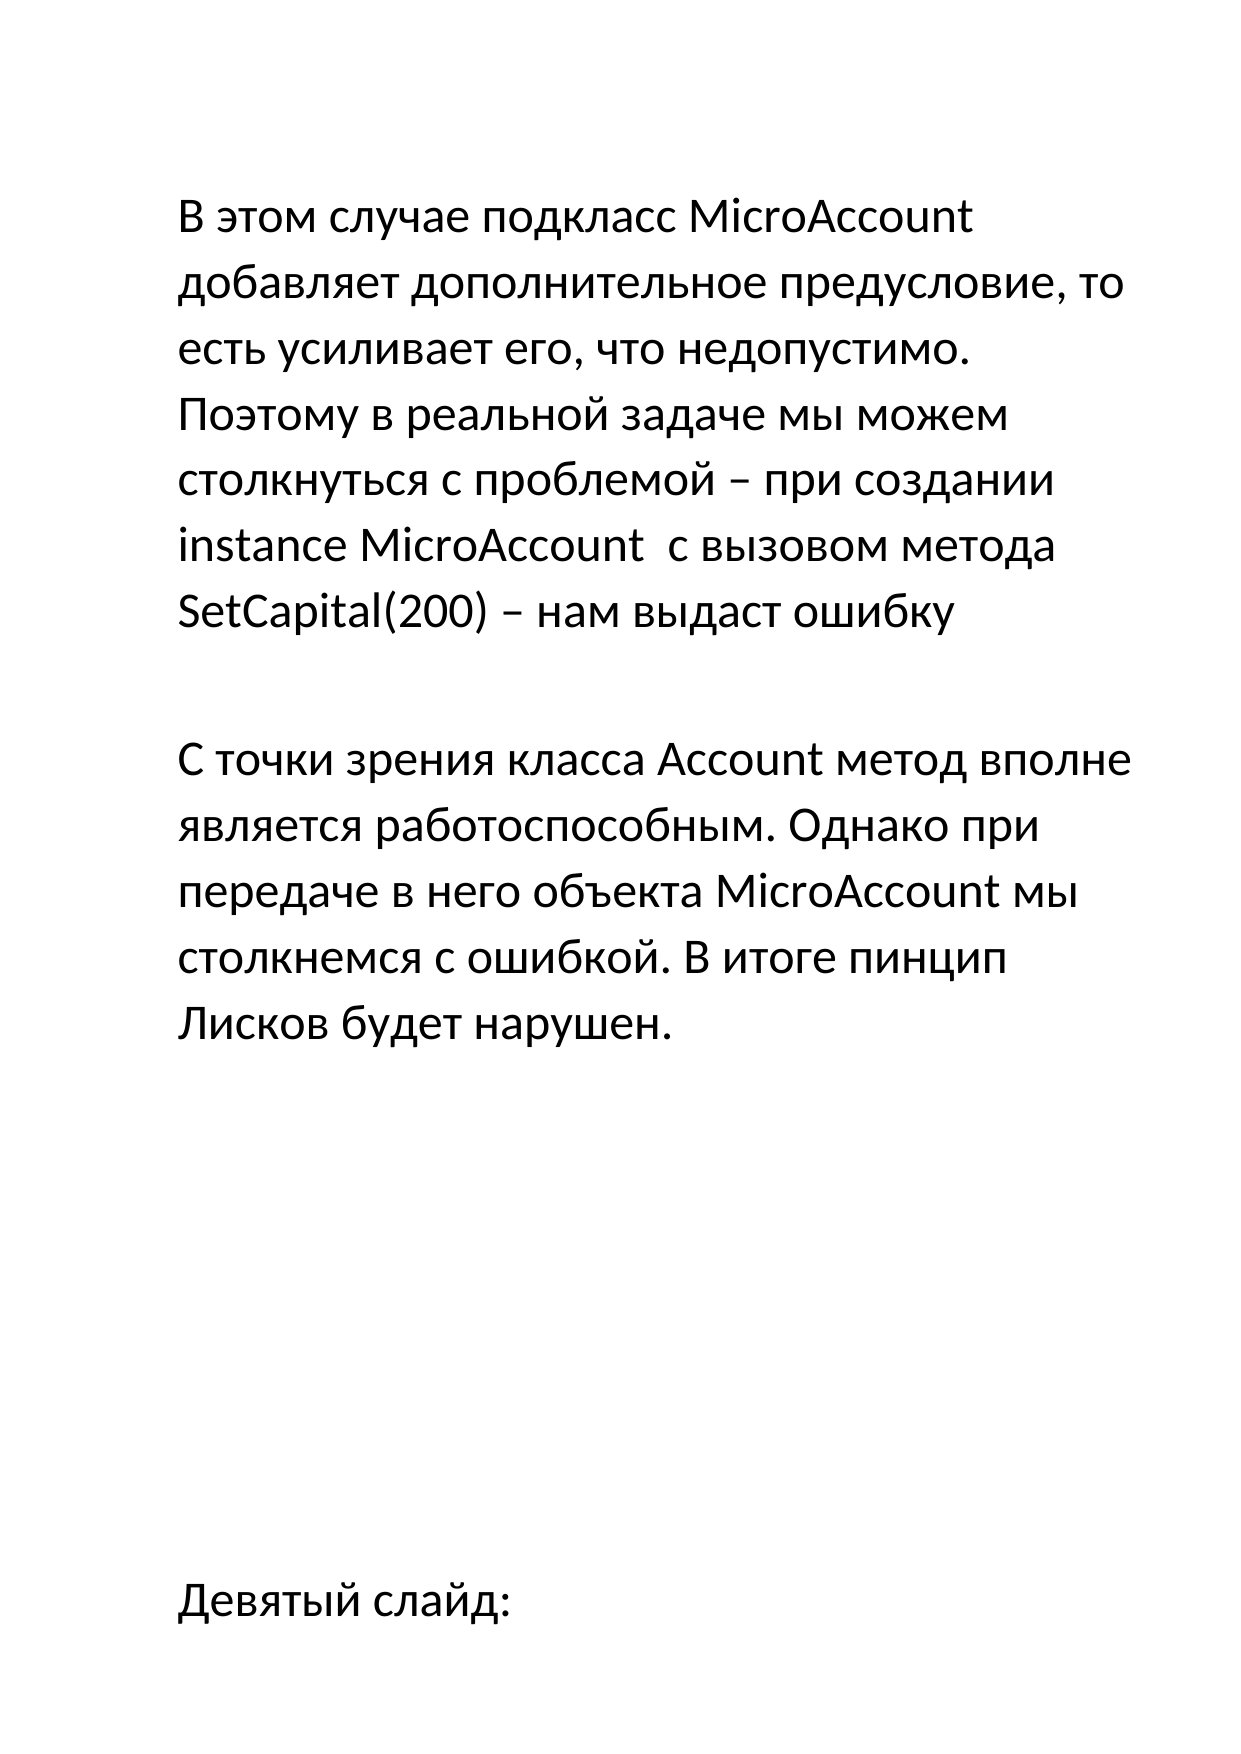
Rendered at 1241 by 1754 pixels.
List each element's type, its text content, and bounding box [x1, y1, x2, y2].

text В этом случае подкласс MicroAccount добавляет дополнительное предусловие, то есть усиливает его, что недопустимо. Поэтому в реальной задаче мы можем столкнуться с проблемой – при создании instance MicroAccount c вызовом метода SetCapital(200) – нам выдаст ошибку [177, 118, 1152, 640]
text С точки зрения класса Account метод вполне является работоспособным. Однако при передаче в него объекта MicroAccount мы столкнемся с ошибкой. В итоге пинцип Лисков будет нарушен. [177, 661, 1152, 1052]
text Девятый слайд: [177, 1568, 1152, 1629]
